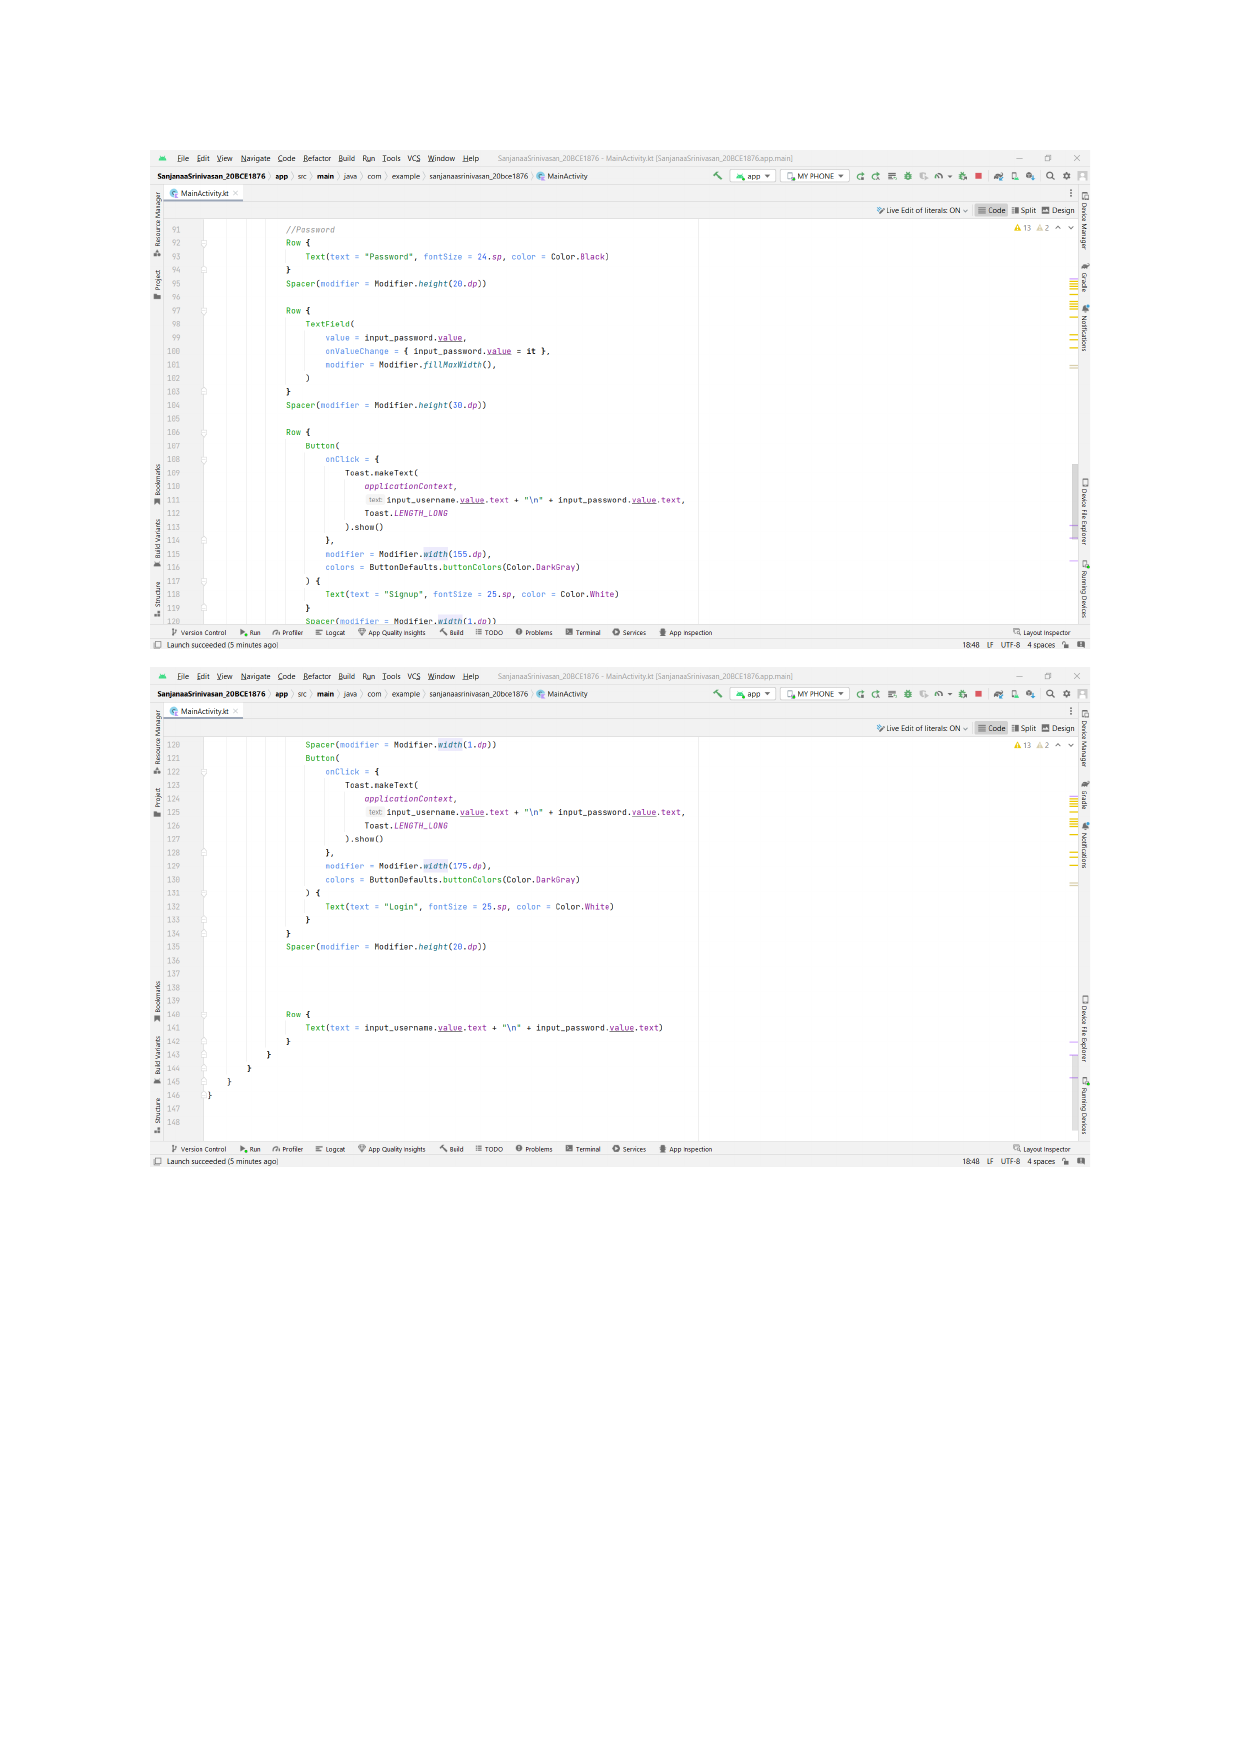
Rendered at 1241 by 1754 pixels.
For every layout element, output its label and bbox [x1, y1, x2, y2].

picture [150, 667, 1091, 1167]
picture [150, 150, 1091, 649]
